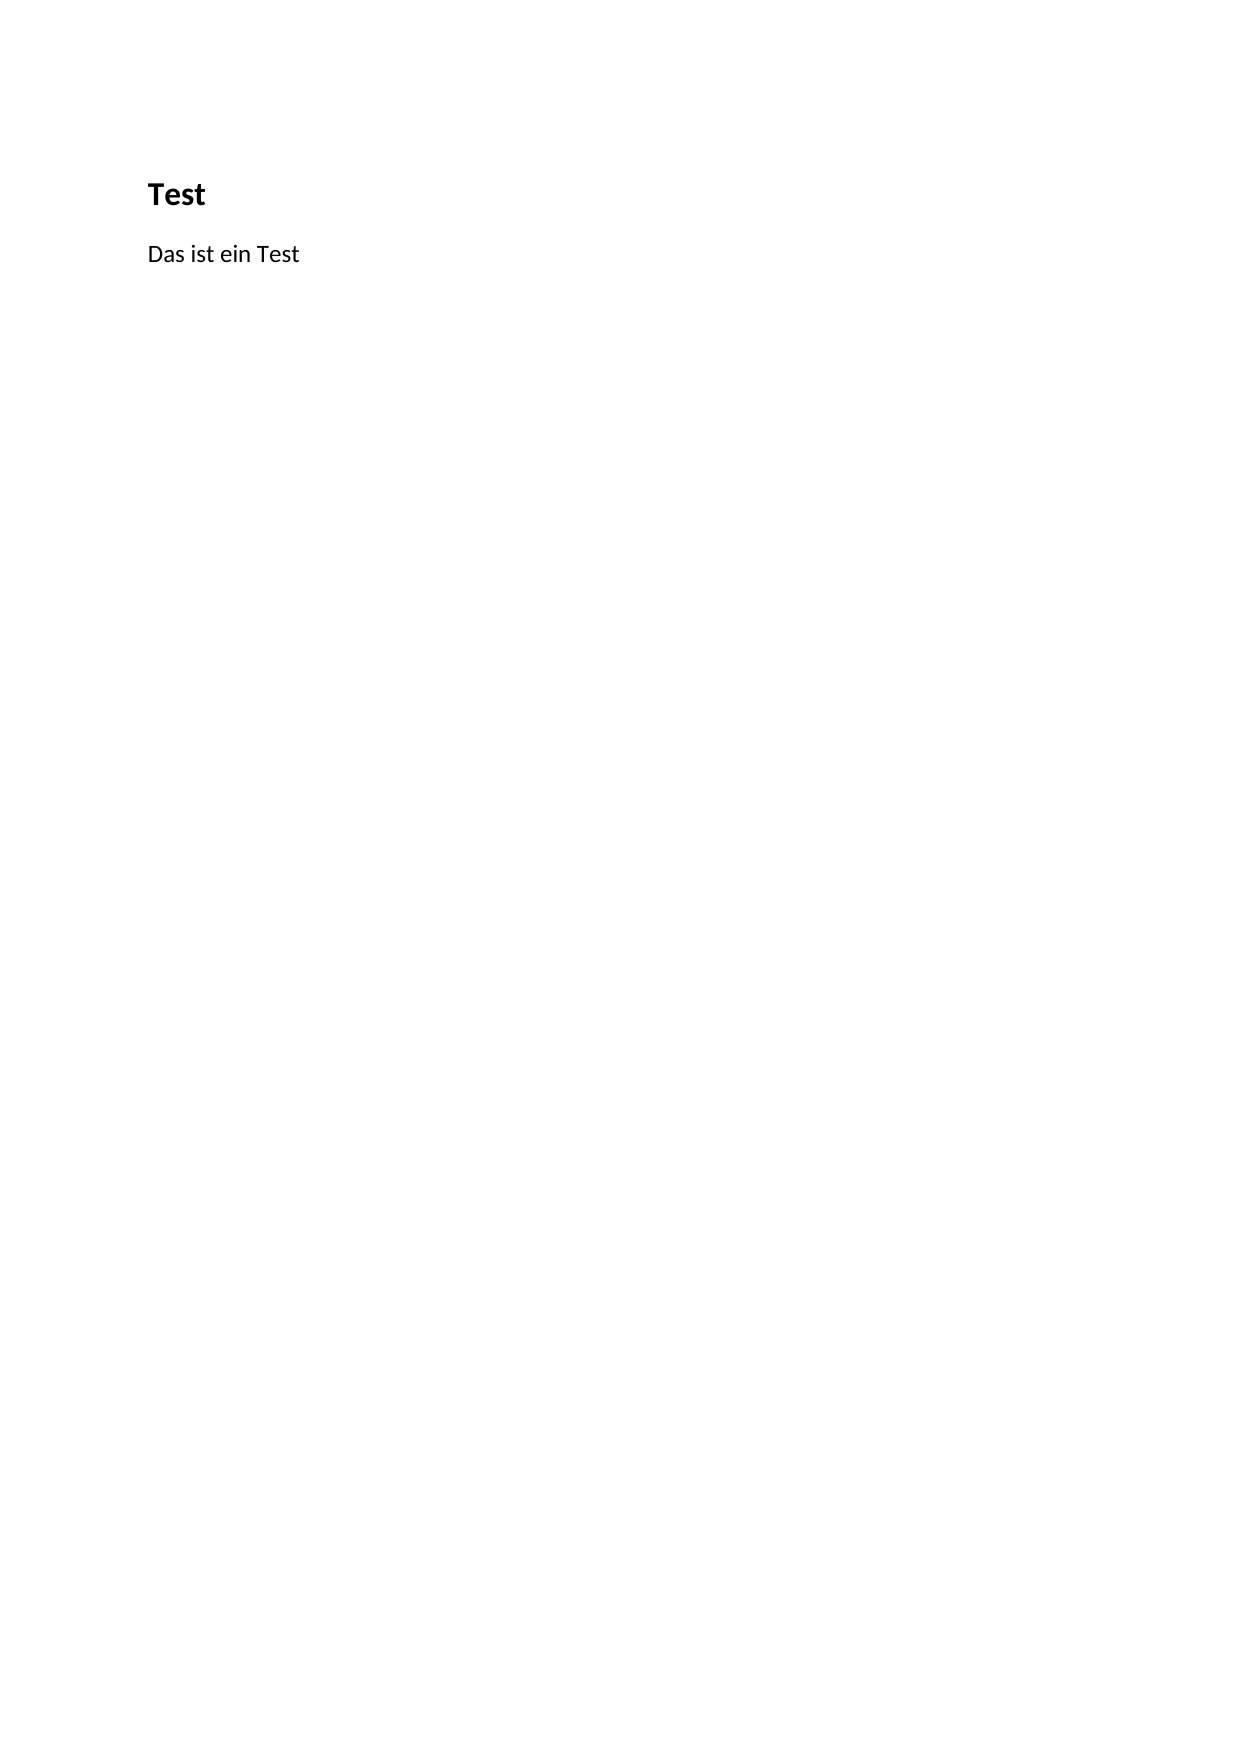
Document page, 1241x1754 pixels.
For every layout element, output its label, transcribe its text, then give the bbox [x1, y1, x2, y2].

subtitle Test [148, 173, 1093, 213]
text Das ist ein Test [148, 238, 1093, 269]
